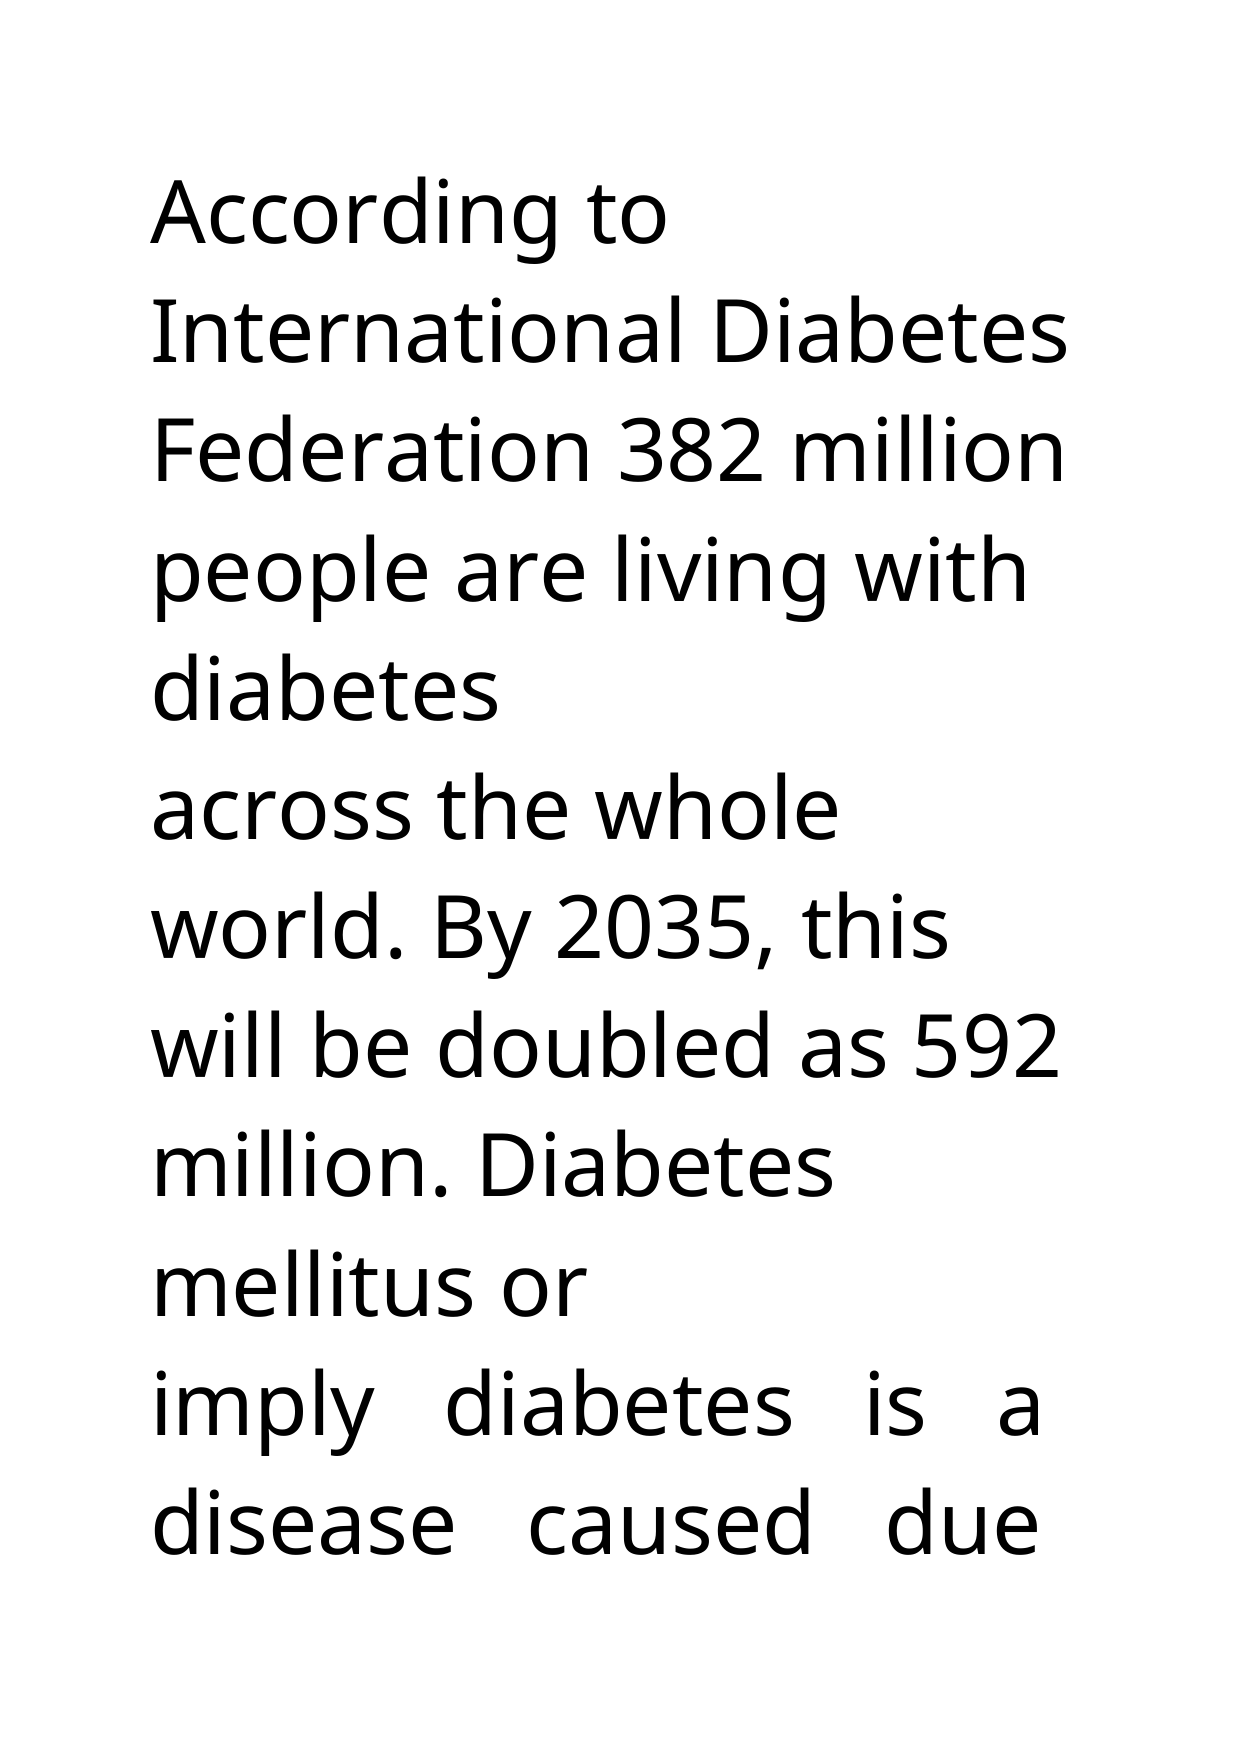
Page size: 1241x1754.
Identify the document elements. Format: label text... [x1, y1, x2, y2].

text across the whole world. By 2035, this will be doubled as 592 million. Diabetes mellitus or [150, 746, 1090, 1342]
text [150, 1342, 1090, 1580]
text According to International Diabetes Federation 382 million people are living with diabetes [150, 150, 1090, 746]
